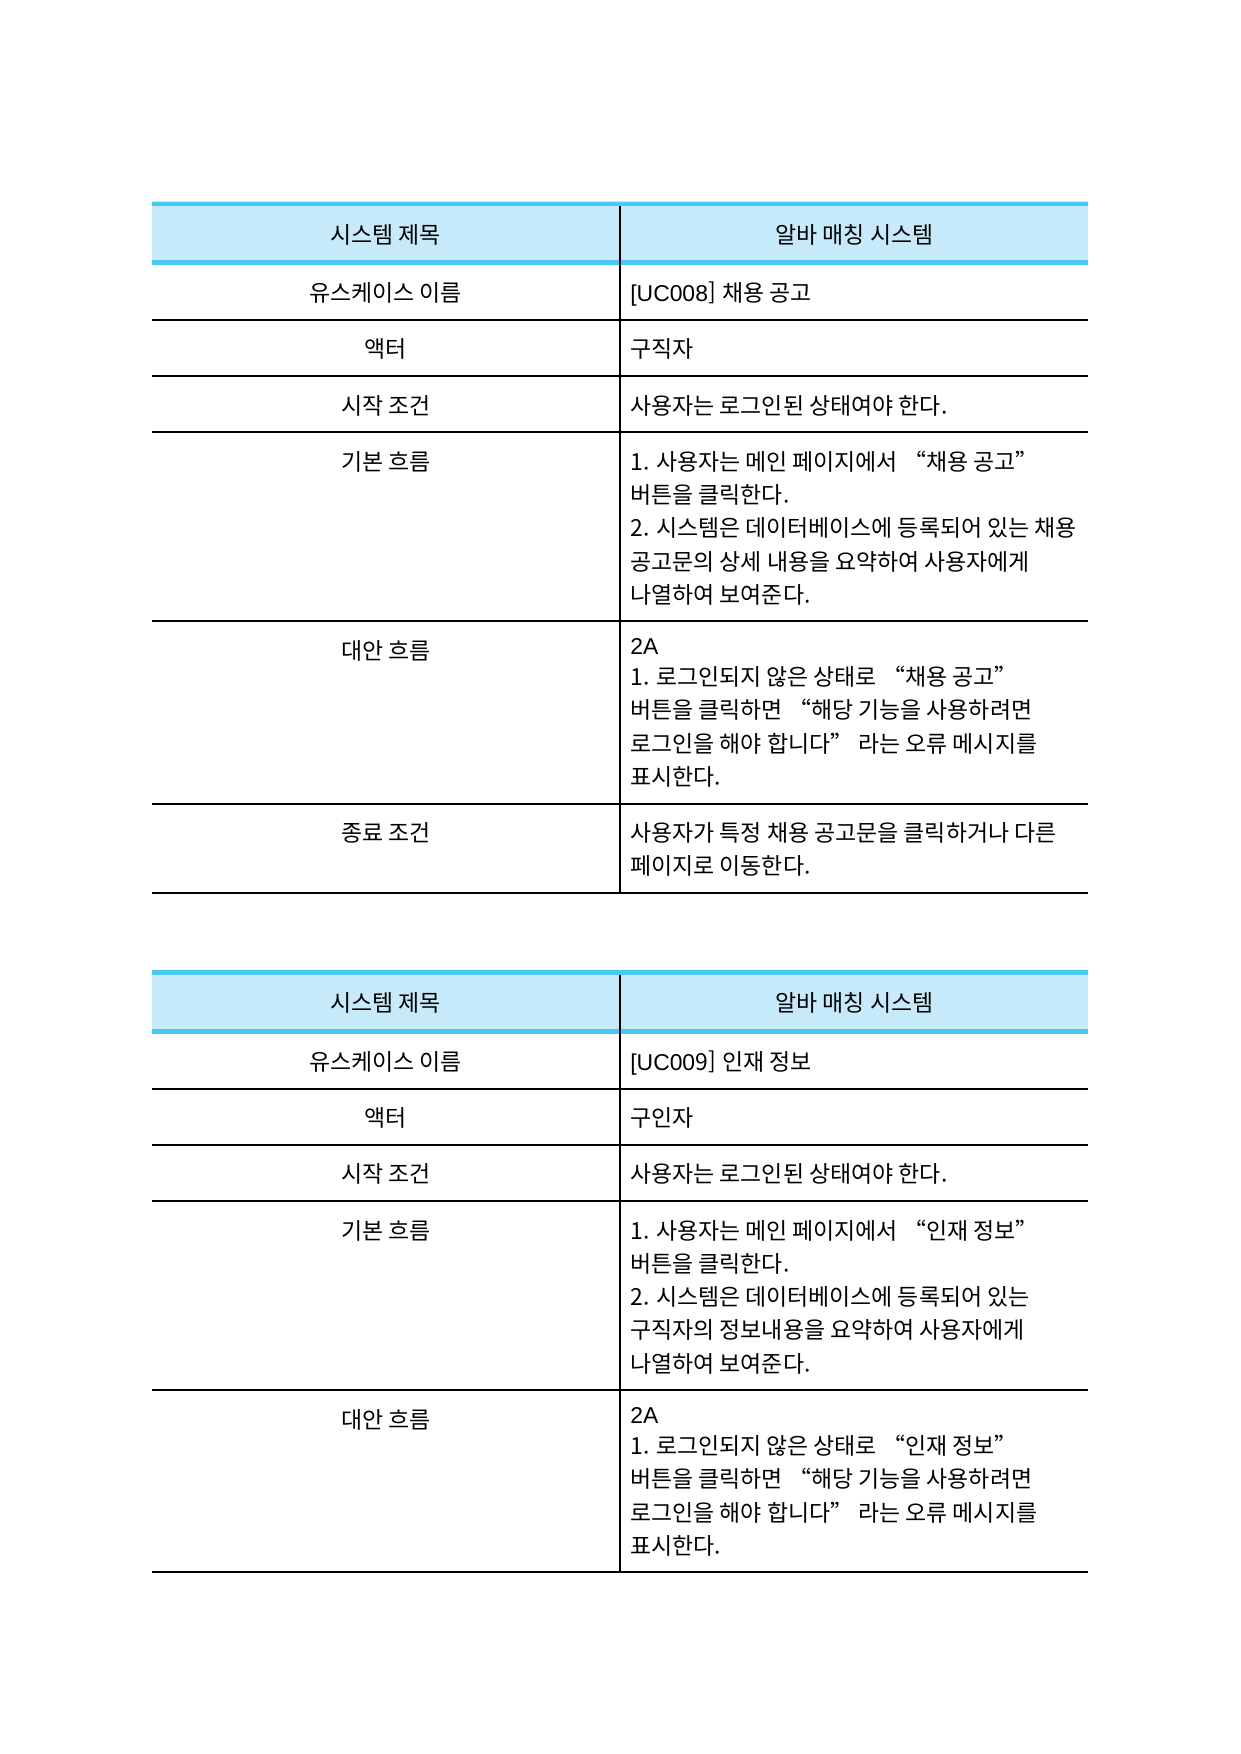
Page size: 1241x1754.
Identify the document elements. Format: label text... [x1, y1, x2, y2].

table_cell [UC008] 채용 공고 [621, 265, 1088, 319]
table_cell 사용자가 특정 채용 공고문을 클릭하거나 다른 페이지로 이동한다. [621, 805, 1088, 892]
table_cell 1. 사용자는 메인 페이지에서 “인재 정보” 버튼을 클릭한다. 2. 시스템은 데이터베이스에 등록되어 있는 구직자의 정보내용을 요약하여 사용자에게 나열하여 보여준다. [621, 1202, 1088, 1389]
table_cell 사용자는 로그인된 상태여야 한다. [621, 1146, 1088, 1200]
table_cell 유스케이스 이름 [152, 265, 619, 319]
table_header 시스템 제목 [152, 975, 619, 1029]
table_cell 유스케이스 이름 [152, 1034, 619, 1088]
table_cell 기본 흐름 [152, 1202, 619, 1389]
table_cell 대안 흐름 [152, 622, 619, 802]
table_header 알바 매칭 시스템 [621, 975, 1088, 1029]
table_cell 2A 1. 로그인되지 않은 상태로 “인재 정보” 버튼을 클릭하면 “해당 기능을 사용하려면 로그인을 해야 합니다” 라는 오류 메시지를 표시한다. [621, 1391, 1088, 1571]
table_cell [UC009] 인재 정보 [621, 1034, 1088, 1088]
table_cell 액터 [152, 1090, 619, 1144]
table_cell 시작 조건 [152, 377, 619, 431]
table_cell 구인자 [621, 1090, 1088, 1144]
table_cell 사용자는 로그인된 상태여야 한다. [621, 377, 1088, 431]
table_cell 1. 사용자는 메인 페이지에서 “채용 공고” 버튼을 클릭한다. 2. 시스템은 데이터베이스에 등록되어 있는 채용 공고문의 상세 내용을 요약하여 사용자에게 나열하여 보여준다. [621, 433, 1088, 620]
table_cell 액터 [152, 321, 619, 375]
table_cell 종료 조건 [152, 805, 619, 892]
table_cell 구직자 [621, 321, 1088, 375]
table_cell 기본 흐름 [152, 433, 619, 620]
table_cell 시작 조건 [152, 1146, 619, 1200]
table_cell 대안 흐름 [152, 1391, 619, 1571]
table_header 시스템 제목 [152, 206, 619, 260]
table_cell 2A 1. 로그인되지 않은 상태로 “채용 공고” 버튼을 클릭하면 “해당 기능을 사용하려면 로그인을 해야 합니다” 라는 오류 메시지를 표시한다. [621, 622, 1088, 802]
table_header 알바 매칭 시스템 [621, 206, 1088, 260]
